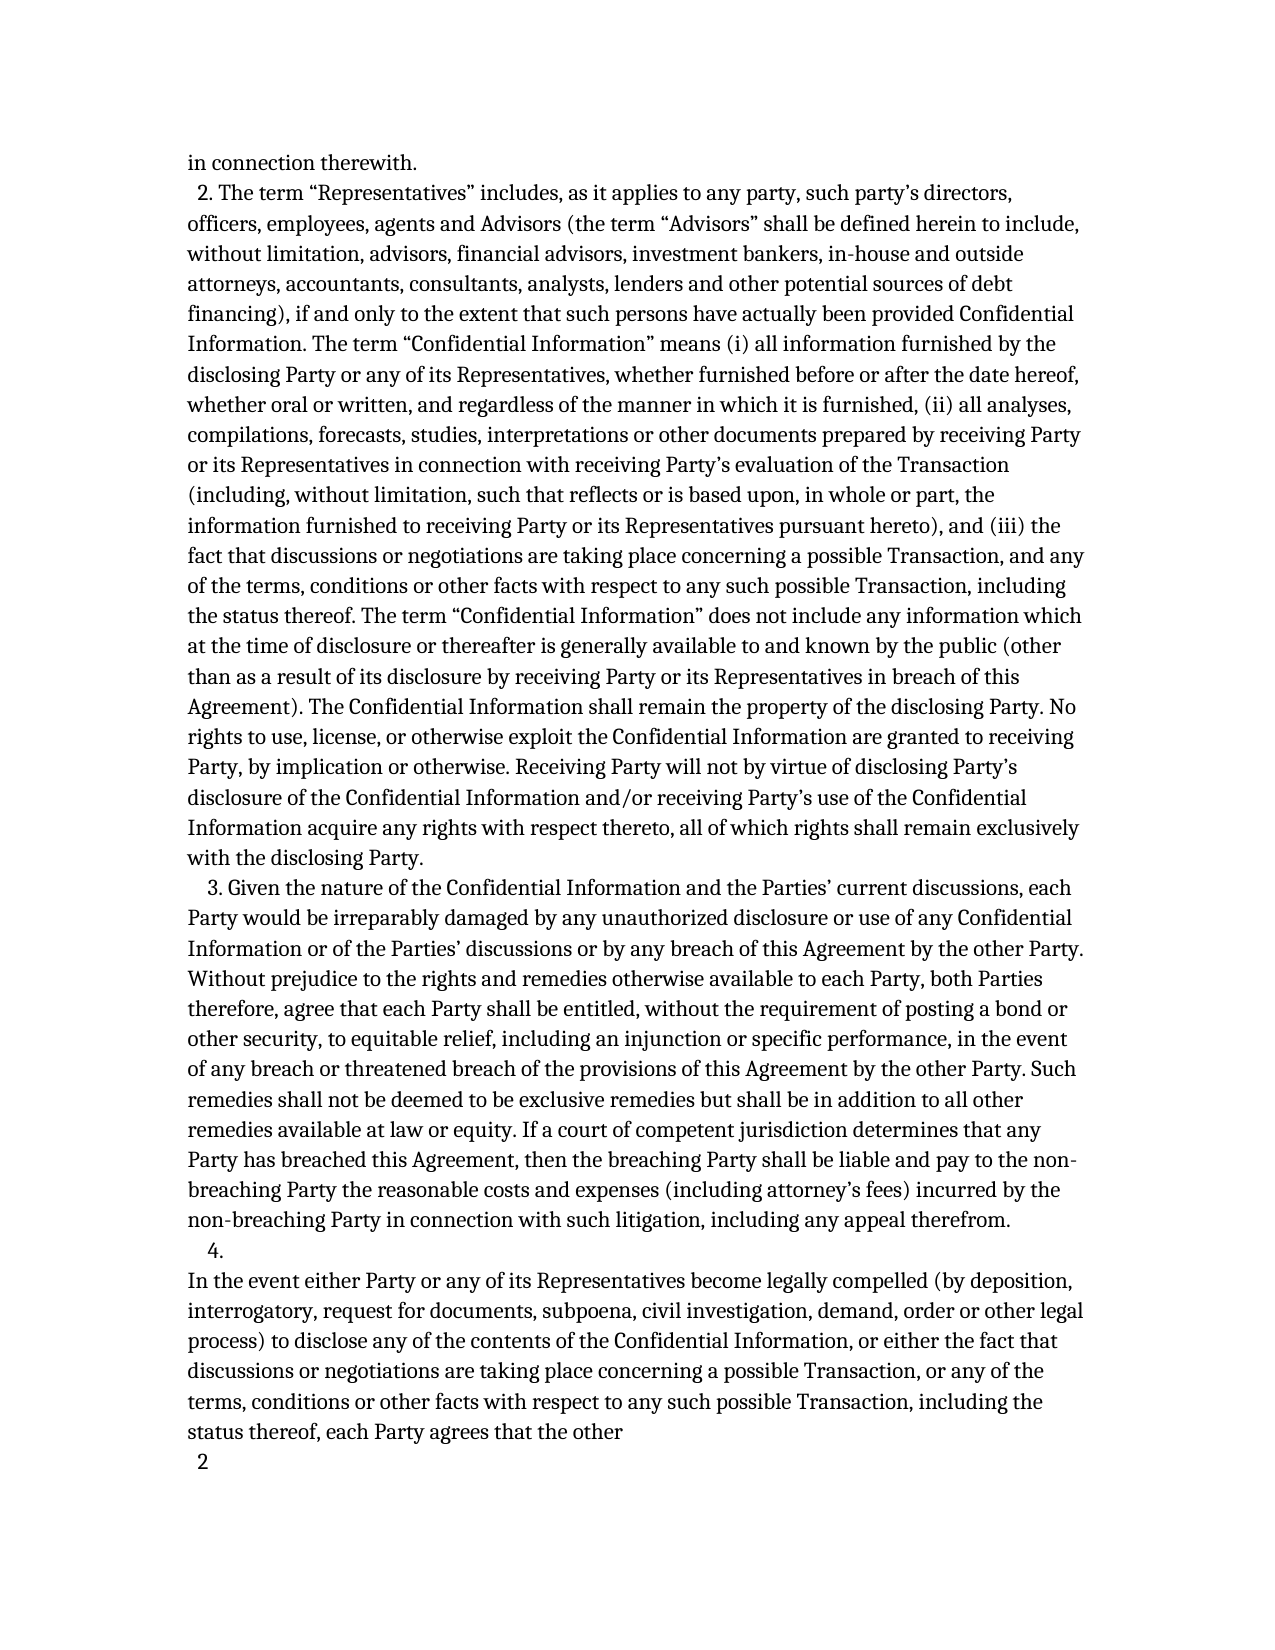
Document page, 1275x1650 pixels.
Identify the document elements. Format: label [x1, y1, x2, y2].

text [187, 150, 1087, 1475]
